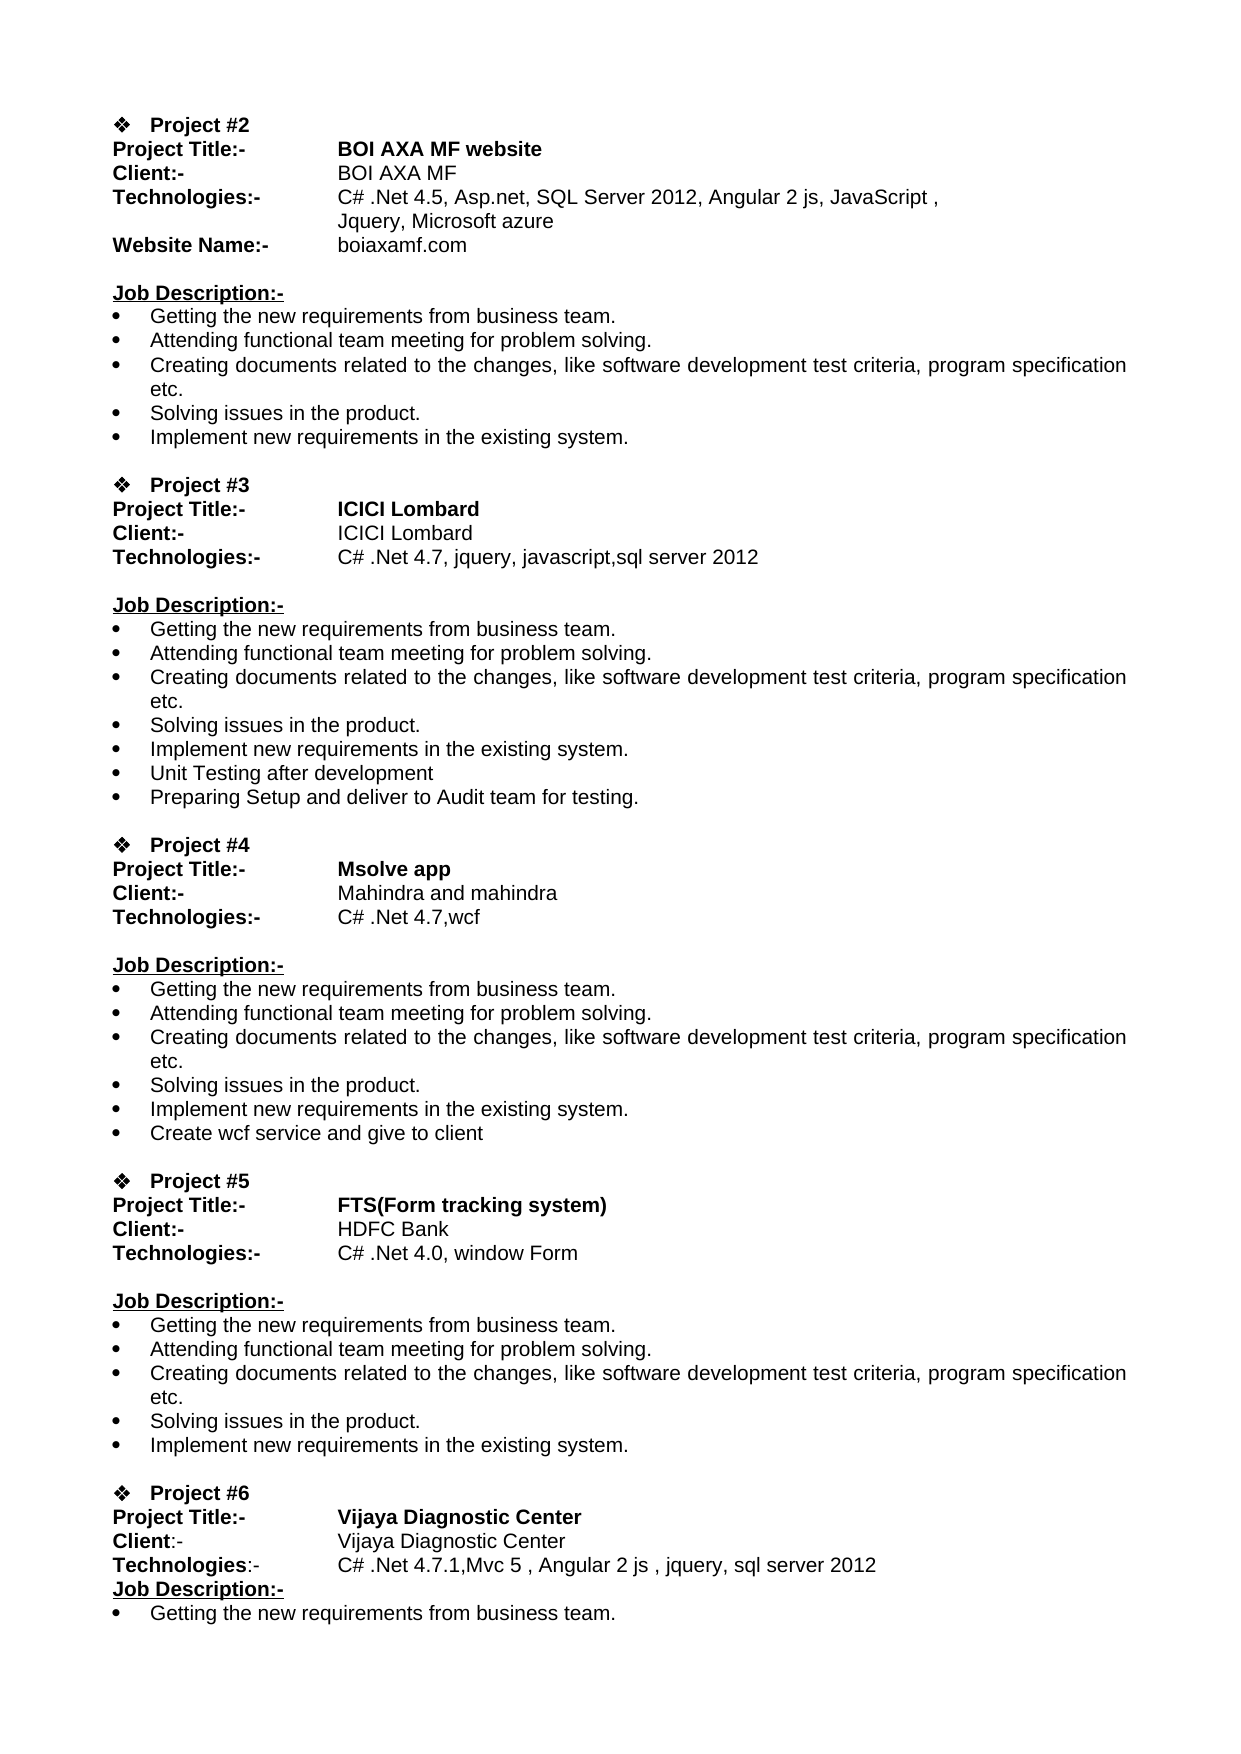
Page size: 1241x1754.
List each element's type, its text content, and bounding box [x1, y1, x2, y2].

list Getting the new requirements from business team. [112, 1313, 1128, 1337]
list Project #4 [112, 833, 1128, 857]
text Project Title:- FTS(Form tracking system) [112, 1193, 1128, 1217]
text Client:- BOI AXA MF [112, 161, 1128, 184]
text Project Title:- Vijaya Diagnostic Center [112, 1505, 1128, 1529]
list Getting the new requirements from business team. [112, 977, 1128, 1001]
text Job Description:- [112, 280, 1128, 304]
list Implement new requirements in the existing system. [112, 1097, 1128, 1121]
text Client:- Mahindra and mahindra [112, 881, 1128, 905]
text Technologies:- C# .Net 4.7, jquery, javascript,sql server 2012 [112, 544, 1128, 568]
list Creating documents related to the changes, like software development test criteria, program specification etc. [112, 352, 1128, 400]
list Implement new requirements in the existing system. [112, 424, 1128, 448]
list Attending functional team meeting for problem solving. [112, 640, 1128, 664]
text Jquery, Microsoft azure [262, 208, 1128, 232]
text Project Title:- ICICI Lombard [112, 497, 1128, 521]
text Project Title:- BOI AXA MF website [112, 137, 1128, 161]
list Getting the new requirements from business team. [112, 1601, 1128, 1625]
list Getting the new requirements from business team. [112, 616, 1128, 640]
list Project #5 [112, 1169, 1128, 1193]
list Solving issues in the product. [112, 1409, 1128, 1433]
text Website Name:- boiaxamf.com [112, 232, 1128, 256]
list Attending functional team meeting for problem solving. [112, 1337, 1128, 1361]
text Technologies:- C# .Net 4.0, window Form [112, 1241, 1128, 1265]
list Solving issues in the product. [112, 1073, 1128, 1097]
list Attending functional team meeting for problem solving. [112, 1001, 1128, 1025]
text Job Description:- [112, 1577, 1128, 1601]
list Project #2 [112, 112, 1128, 137]
list Create wcf service and give to client [112, 1121, 1128, 1145]
text Project Title:- Msolve app [112, 857, 1128, 881]
text Technologies:- C# .Net 4.7,wcf [112, 905, 1128, 929]
list Implement new requirements in the existing system. [112, 737, 1128, 761]
list Solving issues in the product. [112, 712, 1128, 737]
list Unit Testing after development [112, 761, 1128, 785]
list Project #6 [112, 1481, 1128, 1505]
text Job Description:- [112, 953, 1128, 977]
list Project #3 [112, 472, 1128, 497]
text Client:- ICICI Lombard [112, 521, 1128, 544]
text Technologies:- C# .Net 4.5, Asp.net, SQL Server 2012, Angular 2 js, JavaScript , [112, 184, 1128, 208]
list Implement new requirements in the existing system. [112, 1433, 1128, 1457]
text Job Description:- [112, 1289, 1128, 1313]
list Creating documents related to the changes, like software development test criteria, program specification etc. [112, 1361, 1128, 1409]
text Job Description:- [112, 592, 1128, 616]
list Creating documents related to the changes, like software development test criteria, program specification etc. [112, 664, 1128, 712]
list Attending functional team meeting for problem solving. [112, 328, 1128, 352]
list Getting the new requirements from business team. [112, 304, 1128, 328]
list Creating documents related to the changes, like software development test criteria, program specification etc. [112, 1025, 1128, 1073]
text Client:- Vijaya Diagnostic Center [112, 1529, 1128, 1553]
list Solving issues in the product. [112, 400, 1128, 424]
text Client:- HDFC Bank [112, 1217, 1128, 1241]
list Preparing Setup and deliver to Audit team for testing. [112, 785, 1128, 809]
text Technologies:- C# .Net 4.7.1,Mvc 5 , Angular 2 js , jquery, sql server 2012 [112, 1553, 1128, 1577]
